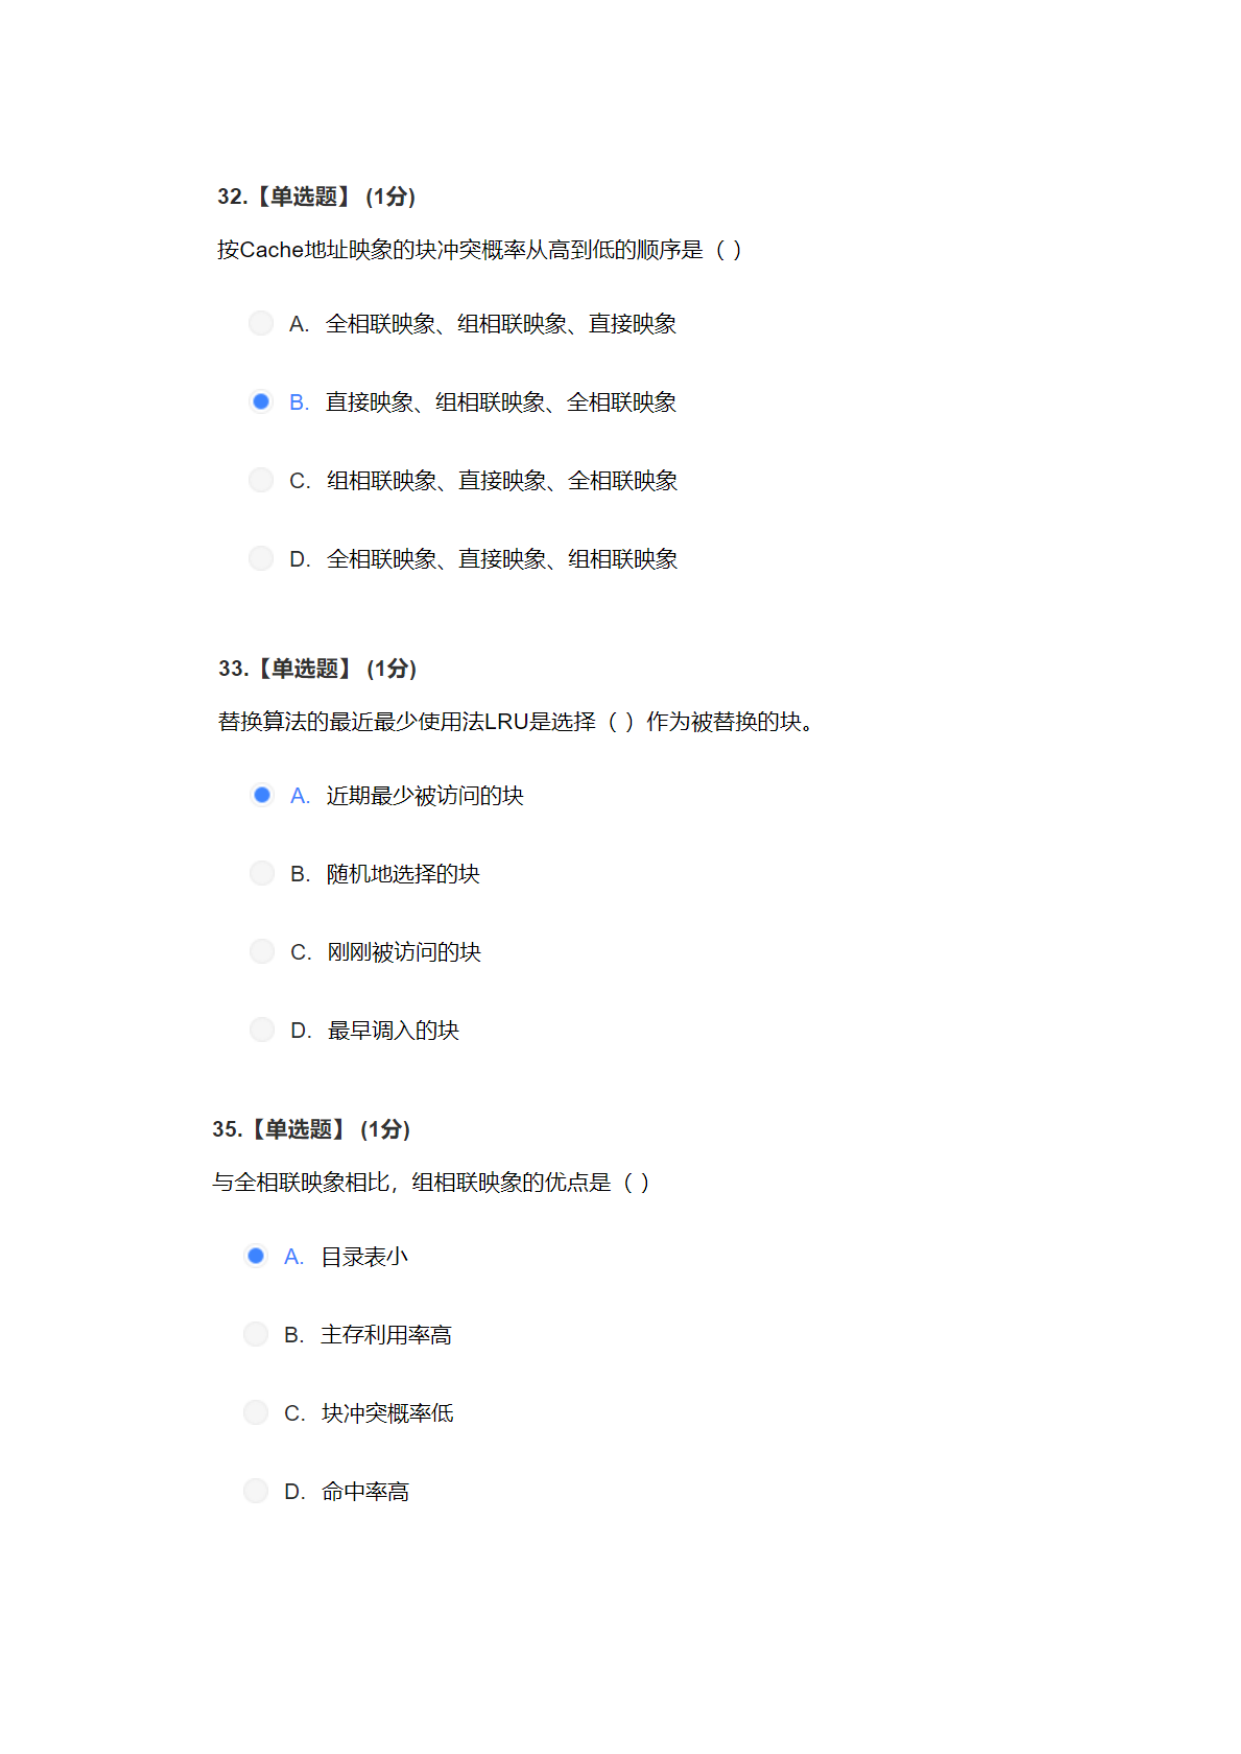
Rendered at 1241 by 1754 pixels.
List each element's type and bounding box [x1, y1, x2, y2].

picture [187, 162, 785, 598]
picture [187, 630, 829, 1065]
picture [187, 1098, 668, 1544]
